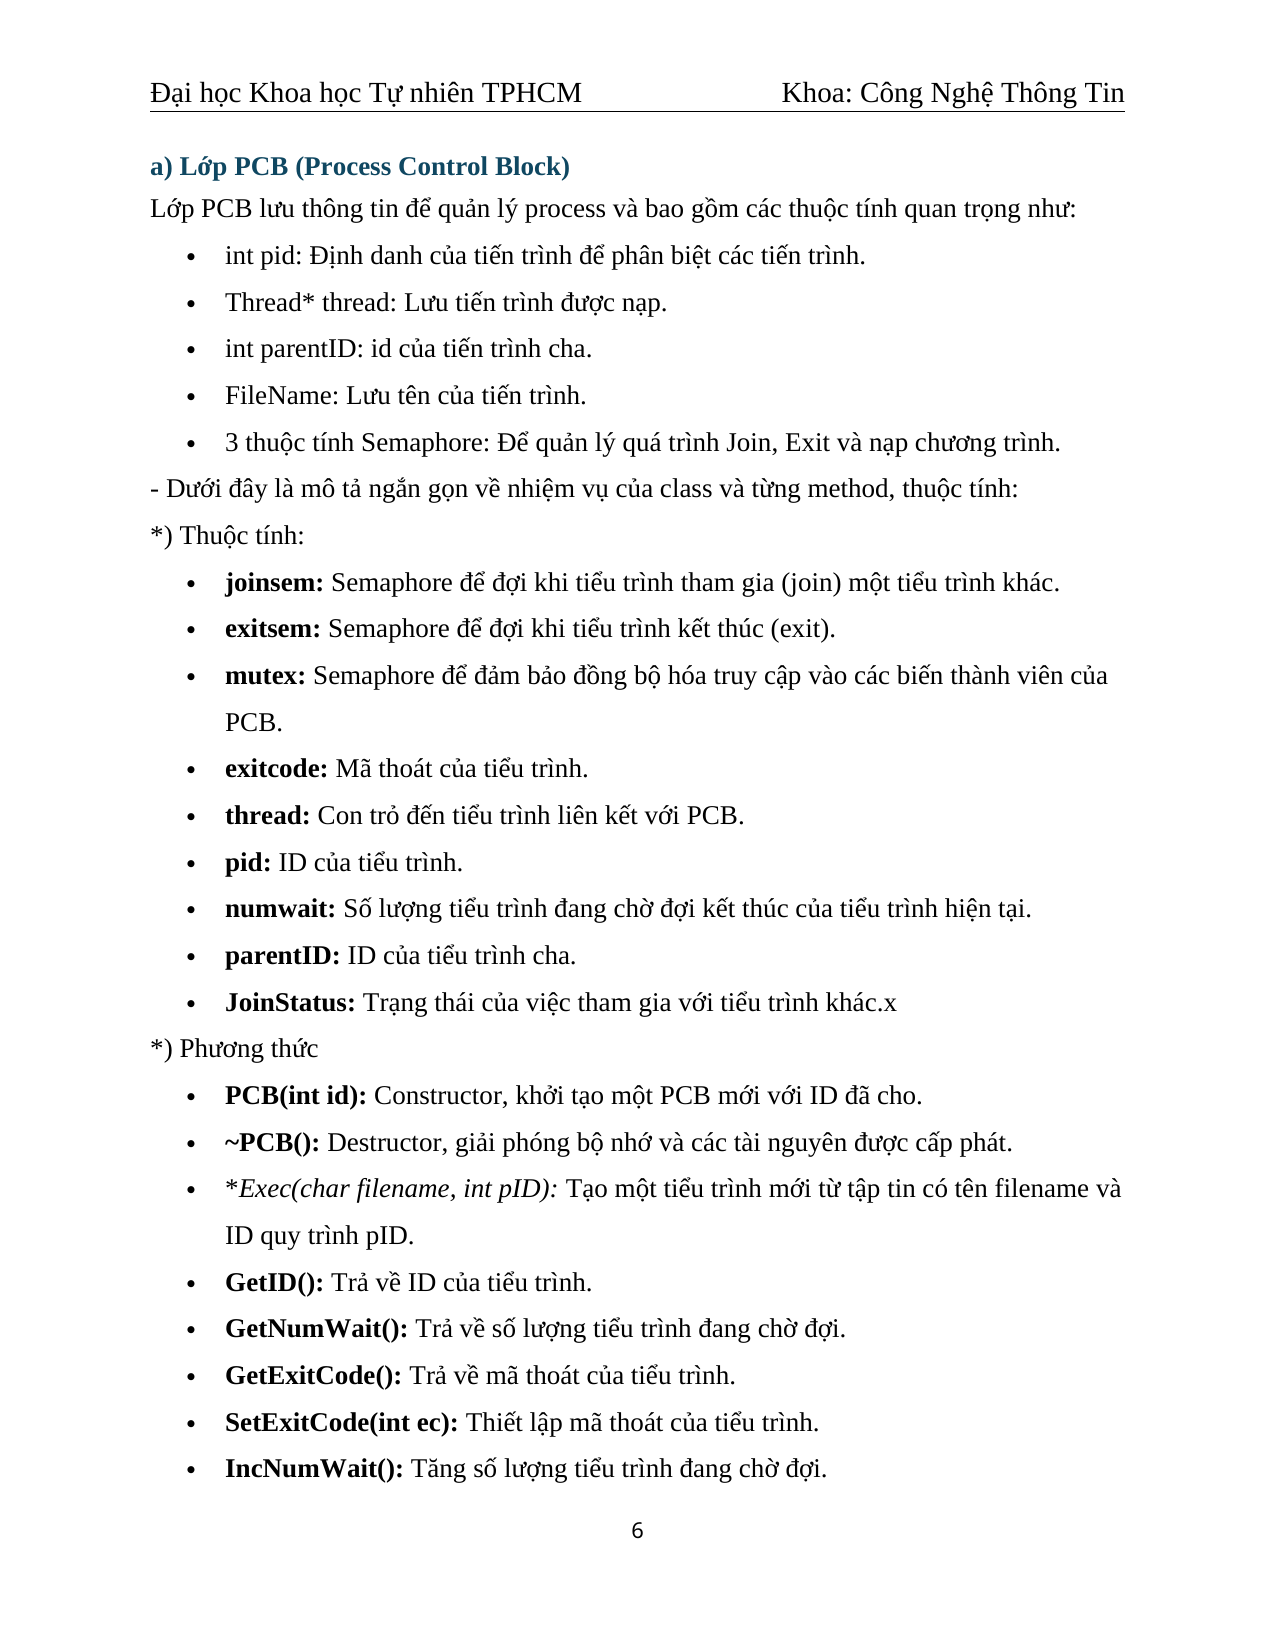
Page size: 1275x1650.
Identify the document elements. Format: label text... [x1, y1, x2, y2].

list SetExitCode(int ec): Thiết lập mã thoát của tiểu trình. [187, 1406, 1125, 1437]
list pid: ID của tiểu trình. [187, 846, 1125, 877]
list 3 thuộc tính Semaphore: Để quản lý quá trình Join, Exit và nạp chương trình. [187, 426, 1125, 457]
text *) Phương thức [150, 1032, 1125, 1064]
subtitle a) Lớp PCB (Process Control Block) [150, 150, 1125, 181]
text *) Thuộc tính: [150, 519, 1125, 550]
list FileName: Lưu tên của tiến trình. [187, 379, 1125, 410]
list PCB(int id): Constructor, khởi tạo một PCB mới với ID đã cho. [187, 1079, 1125, 1110]
list *Exec(char filename, int pID): Tạo một tiểu trình mới từ tập tin có tên filename và ID quy trình pID. [187, 1172, 1125, 1250]
list GetNumWait(): Trả về số lượng tiểu trình đang chờ đợi. [187, 1312, 1125, 1344]
list Thread* thread: Lưu tiến trình được nạp. [187, 286, 1125, 317]
list parentID: ID của tiểu trình cha. [187, 939, 1125, 970]
list JoinStatus: Trạng thái của việc tham gia với tiểu trình khác.x [187, 986, 1125, 1017]
list exitsem: Semaphore để đợi khi tiểu trình kết thúc (exit). [187, 612, 1125, 644]
list IncNumWait(): Tăng số lượng tiểu trình đang chờ đợi. [187, 1452, 1125, 1484]
text Lớp PCB lưu thông tin để quản lý process và bao gồm các thuộc tính quan trọng như: [150, 192, 1125, 224]
list GetExitCode(): Trả về mã thoát của tiểu trình. [187, 1359, 1125, 1390]
list joinsem: Semaphore để đợi khi tiểu trình tham gia (join) một tiểu trình khác. [187, 566, 1125, 597]
list thread: Con trỏ đến tiểu trình liên kết với PCB. [187, 799, 1125, 830]
list int pid: Định danh của tiến trình để phân biệt các tiến trình. [187, 239, 1125, 270]
list ~PCB(): Destructor, giải phóng bộ nhớ và các tài nguyên được cấp phát. [187, 1126, 1125, 1157]
text - Dưới đây là mô tả ngắn gọn về nhiệm vụ của class và từng method, thuộc tính: [150, 472, 1125, 504]
list exitcode: Mã thoát của tiểu trình. [187, 752, 1125, 784]
list mutex: Semaphore để đảm bảo đồng bộ hóa truy cập vào các biến thành viên của PCB. [187, 659, 1125, 737]
list int parentID: id của tiến trình cha. [187, 332, 1125, 364]
list numwait: Số lượng tiểu trình đang chờ đợi kết thúc của tiểu trình hiện tại. [187, 892, 1125, 924]
list GetID(): Trả về ID của tiểu trình. [187, 1266, 1125, 1297]
